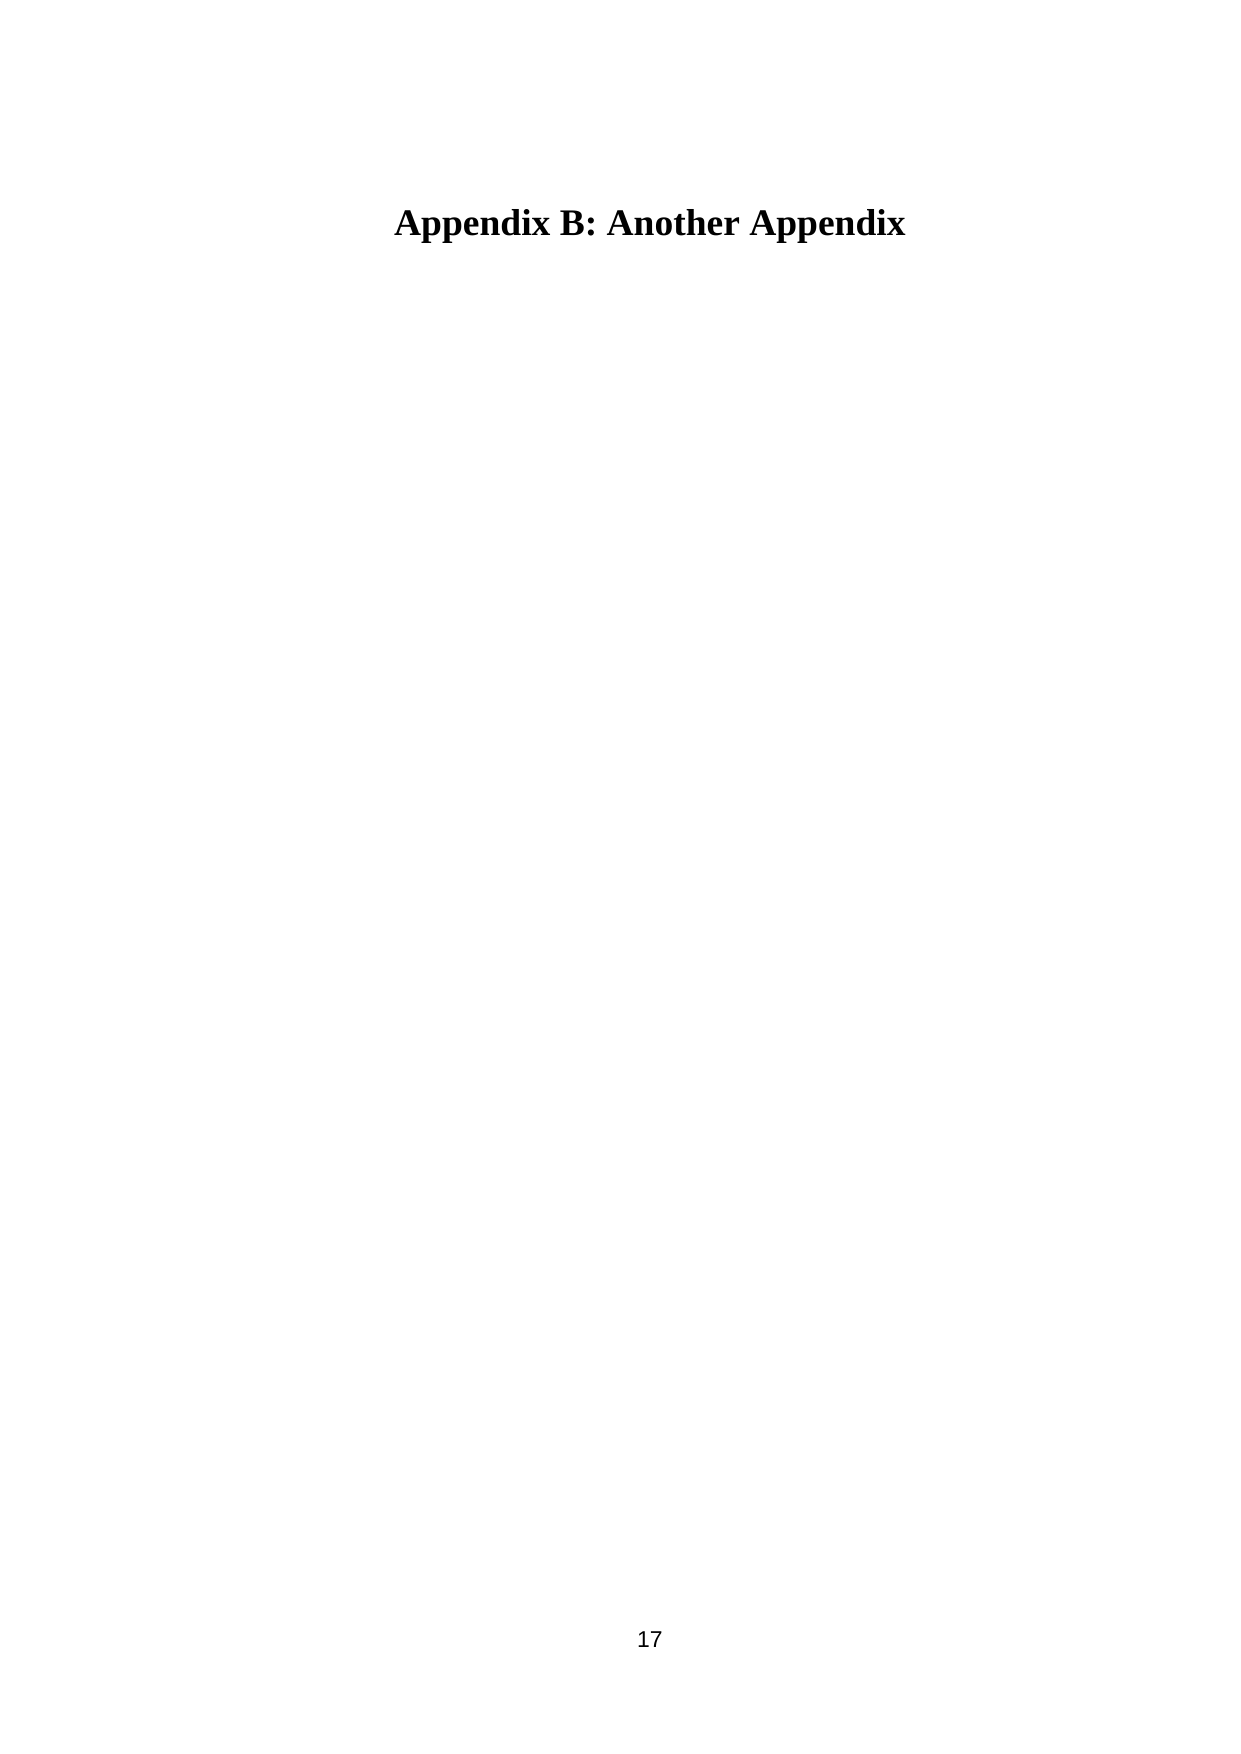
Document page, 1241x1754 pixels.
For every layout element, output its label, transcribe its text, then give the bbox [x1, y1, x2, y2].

subtitle Appendix B: Another Appendix [209, 200, 1090, 243]
